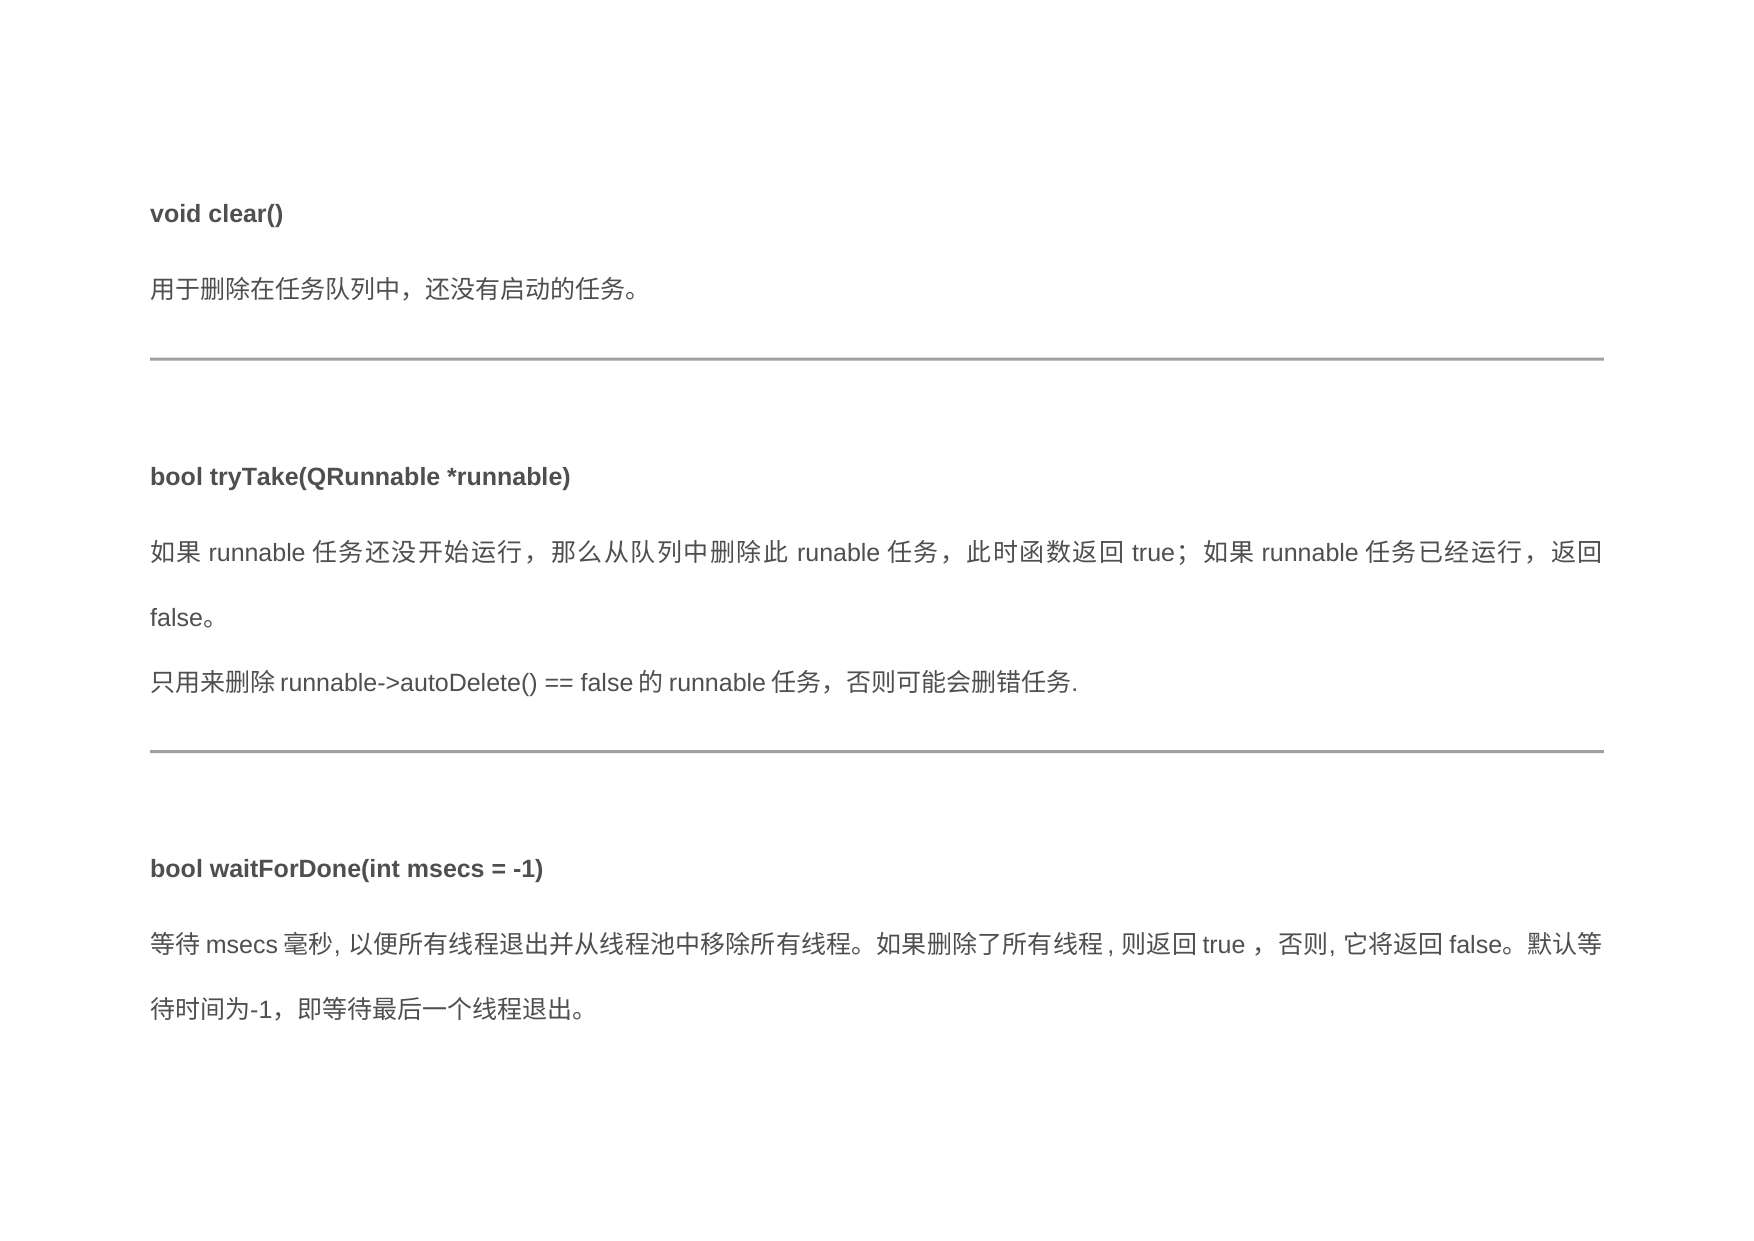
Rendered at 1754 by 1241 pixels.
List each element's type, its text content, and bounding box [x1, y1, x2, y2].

text 用于删除在任务队列中，还没有启动的任务。 [150, 255, 1604, 320]
text void clear() [150, 198, 1604, 230]
text 如果runnable任务还没开始运行，那么从队列中删除此runable任务，此时函数返回true；如果runnable任务已经运行，返回false。 只用来删除runnable->autoDelete() == false的runnable任务，否则可能会删错任务. [150, 518, 1604, 713]
text 等待msecs毫秒, 以便所有线程退出并从线程池中移除所有线程。如果删除了所有线程, 则返回true ，否则, 它将返回false。默认等待时间为-1，即等待最后一个线程退出。 [150, 910, 1604, 1040]
text bool waitForDone(int msecs = -1) [150, 853, 1604, 885]
text bool tryTake(QRunnable *runnable) [150, 460, 1604, 493]
